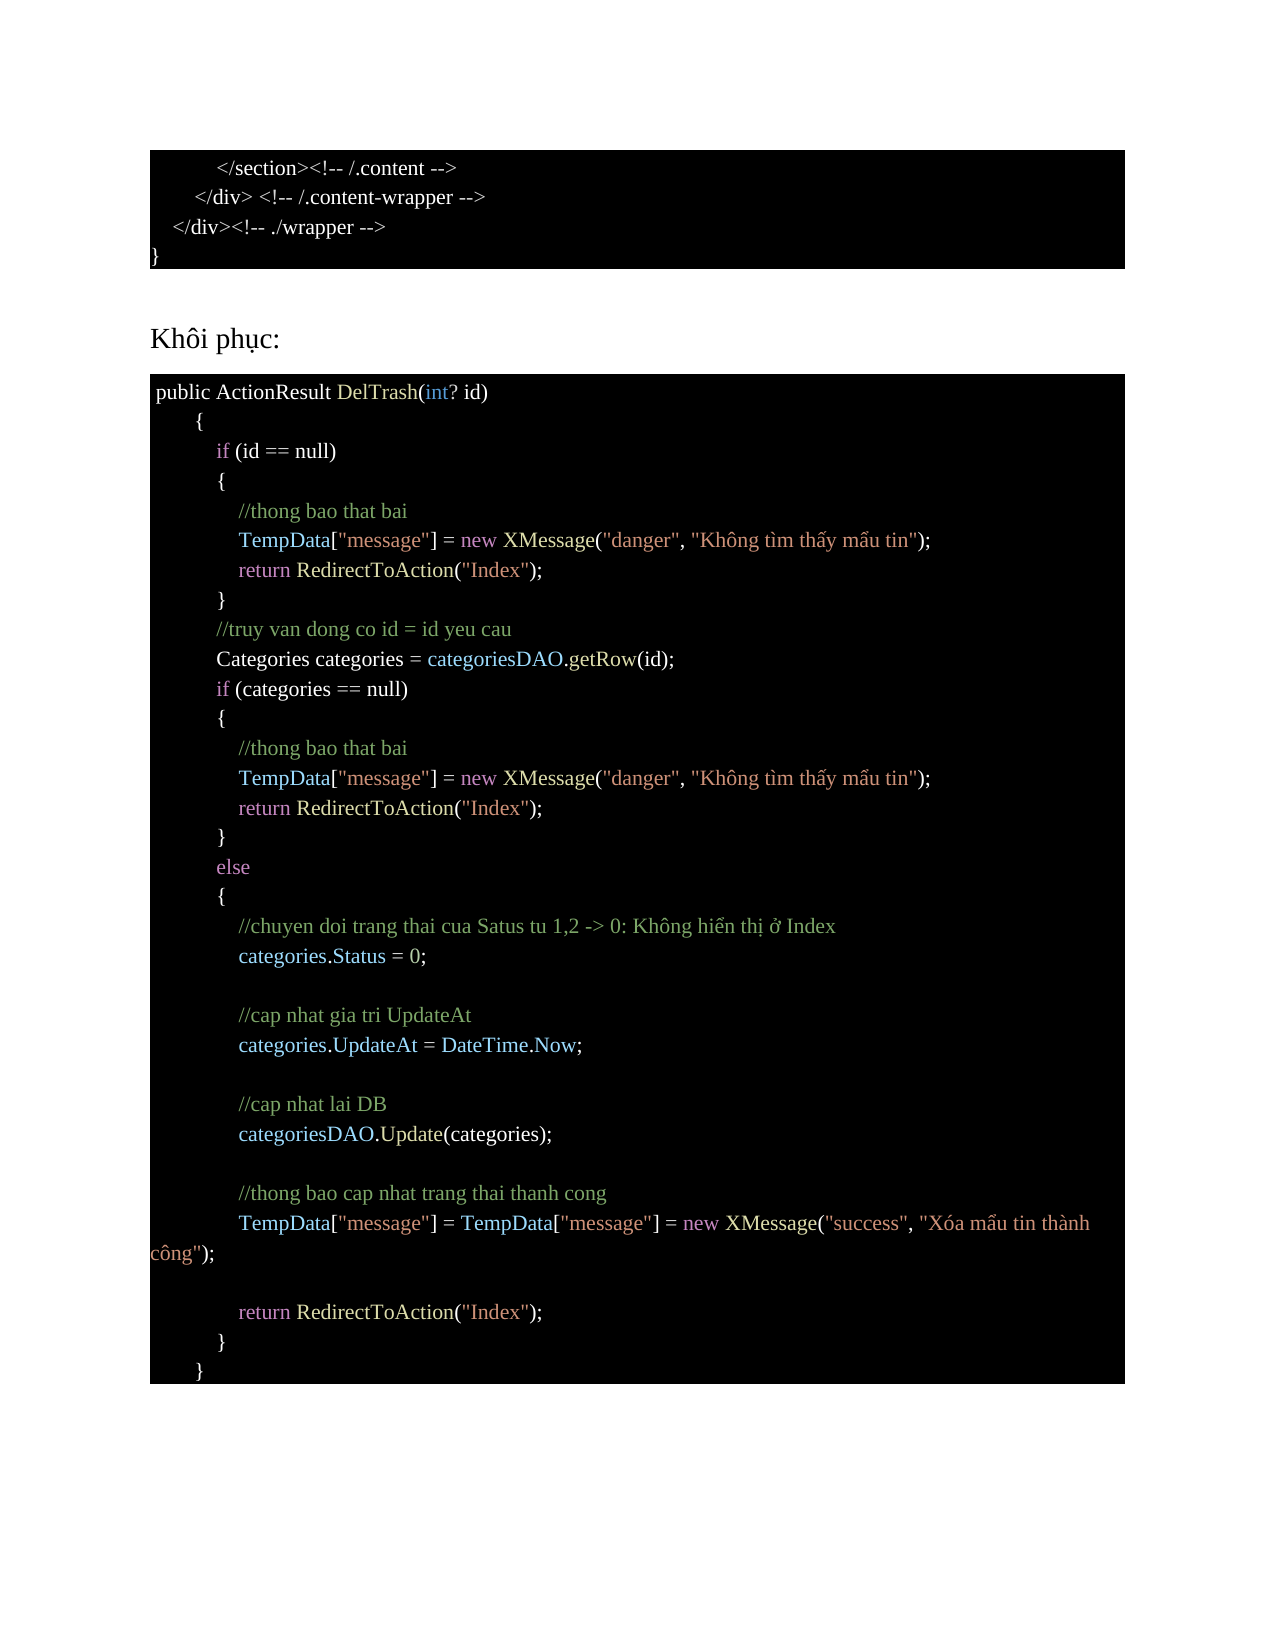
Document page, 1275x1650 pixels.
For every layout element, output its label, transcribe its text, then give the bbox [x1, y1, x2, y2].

text </section><!-- /.content --> [150, 150, 1125, 180]
text TempData["message"] = TempData["message"] = new XMessage("success", "Xóa mẩu tin thành công"); [150, 1206, 1125, 1265]
text //thong bao cap nhat trang thai thanh cong [150, 1176, 1125, 1206]
text //thong bao that bai [150, 493, 1125, 523]
text //cap nhat gia tri UpdateAt [150, 998, 1125, 1027]
text //truy van dong co id = id yeu cau [150, 612, 1125, 642]
text return RedirectToAction("Index"); [150, 552, 1125, 582]
text { [150, 404, 1125, 434]
text return RedirectToAction("Index"); [150, 1295, 1125, 1324]
text if (categories == null) [150, 671, 1125, 701]
text </div> <!-- /.content-wrapper --> [150, 180, 1125, 209]
text </div><!-- ./wrapper --> [150, 209, 1125, 239]
text return RedirectToAction("Index"); [150, 790, 1125, 820]
text //cap nhat lai DB [150, 1087, 1125, 1117]
text Khôi phục: [150, 322, 1125, 355]
text { [150, 463, 1125, 493]
text } [150, 239, 1125, 269]
text Categories categories = categoriesDAO.getRow(id); [150, 642, 1125, 671]
text categoriesDAO.Update(categories); [150, 1117, 1125, 1146]
text public ActionResult DelTrash(int? id) [150, 374, 1125, 404]
text } [150, 582, 1125, 612]
text //thong bao that bai [150, 731, 1125, 760]
text TempData["message"] = new XMessage("danger", "Không tìm thấy mẩu tin"); [150, 760, 1125, 790]
text } [150, 1354, 1125, 1384]
text categories.UpdateAt = DateTime.Now; [150, 1027, 1125, 1057]
text else [150, 849, 1125, 879]
text categories.Status = 0; [150, 938, 1125, 968]
text { [150, 879, 1125, 909]
text if (id == null) [150, 434, 1125, 463]
text //chuyen doi trang thai cua Satus tu 1,2 -> 0: Không hiển thị ở Index [150, 909, 1125, 938]
text } [150, 820, 1125, 849]
text } [150, 1324, 1125, 1354]
text { [150, 701, 1125, 731]
text TempData["message"] = new XMessage("danger", "Không tìm thấy mẩu tin"); [150, 523, 1125, 552]
